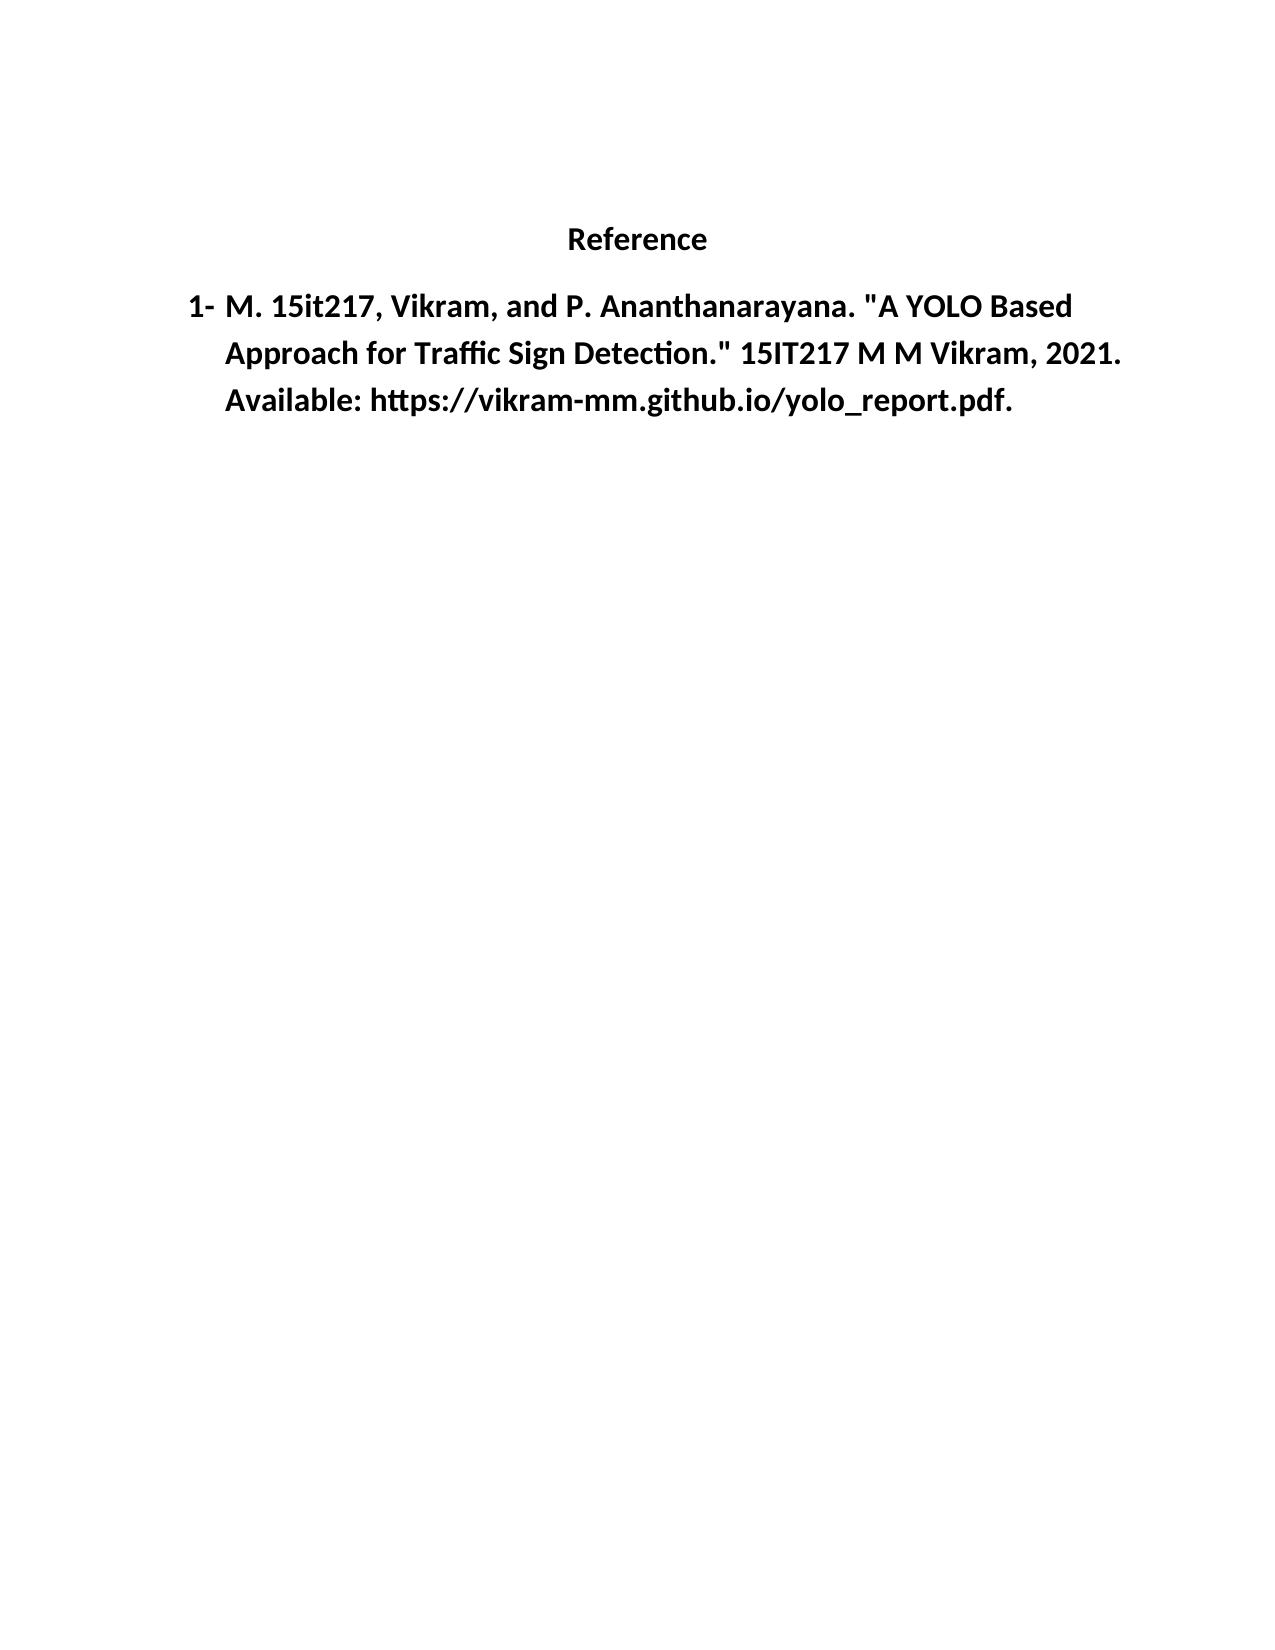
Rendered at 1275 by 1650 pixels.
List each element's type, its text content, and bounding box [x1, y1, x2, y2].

list M. 15it217, Vikram, and P. Ananthanarayana. "A YOLO Based Approach for Traffic Sign Detection." 15IT217 M M Vikram, 2021. Available: https://vikram-mm.github.io/yolo_report.pdf. [187, 285, 1125, 419]
text Reference [150, 218, 1125, 258]
